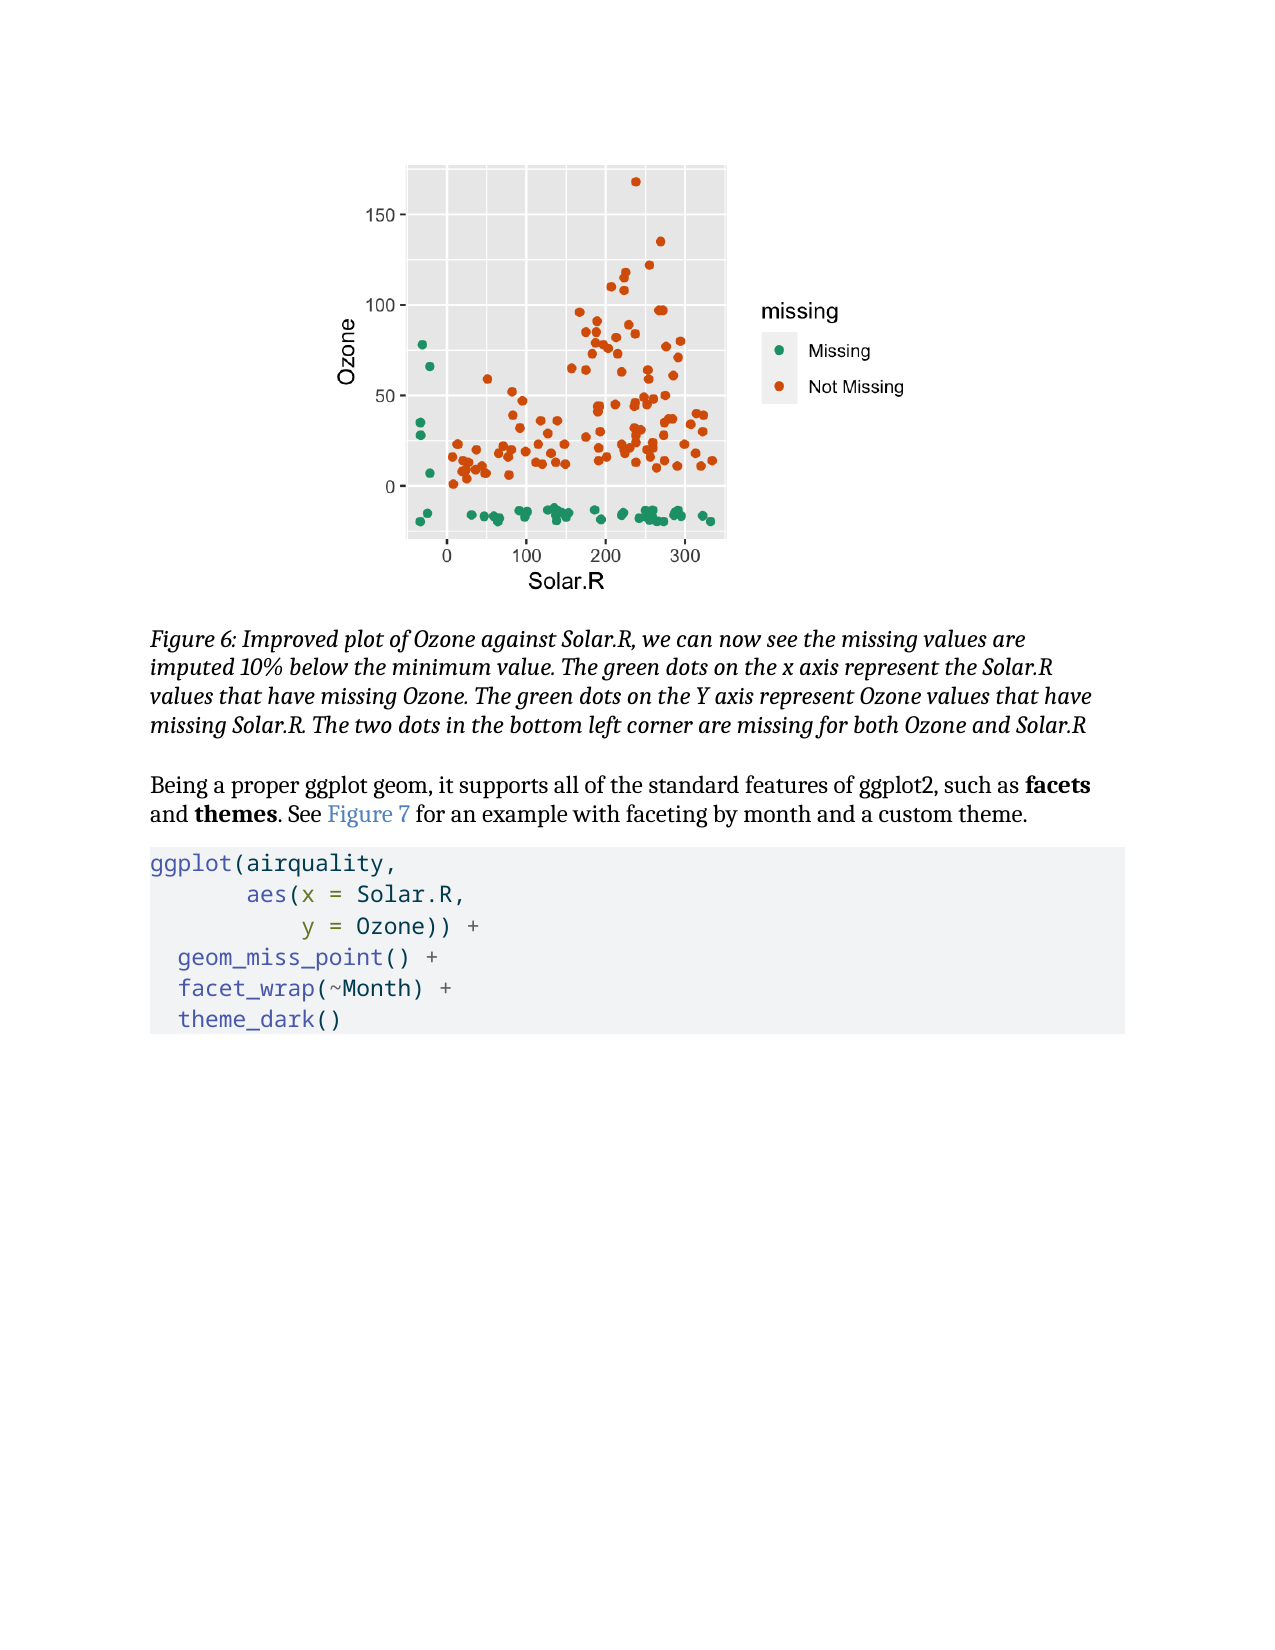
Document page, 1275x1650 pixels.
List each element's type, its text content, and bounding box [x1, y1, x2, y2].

table_header Figure 6: Improved plot of Ozone against Solar.R, we can now see the missing values are imputed 10% below the minimum value. The green dots on the x axis represent the Solar.R values that have missing Ozone. The green dots on the Y axis represent Ozone values that have missing Solar.R. The two dots in the bottom left corner are missing for both Ozone and Solar.R [139, 150, 1114, 752]
text ggplot(airquality, aes(x = Solar.R, y = Ozone)) + geom_miss_point() + facet_wrap(~Month) + theme_dark() [150, 847, 1125, 1034]
picture [326, 153, 927, 604]
text Being a proper ggplot geom, it supports all of the standard features of ggplot2, such as facets and themes. See Figure 7 for an example with faceting by month and a custom theme. [150, 771, 1125, 828]
